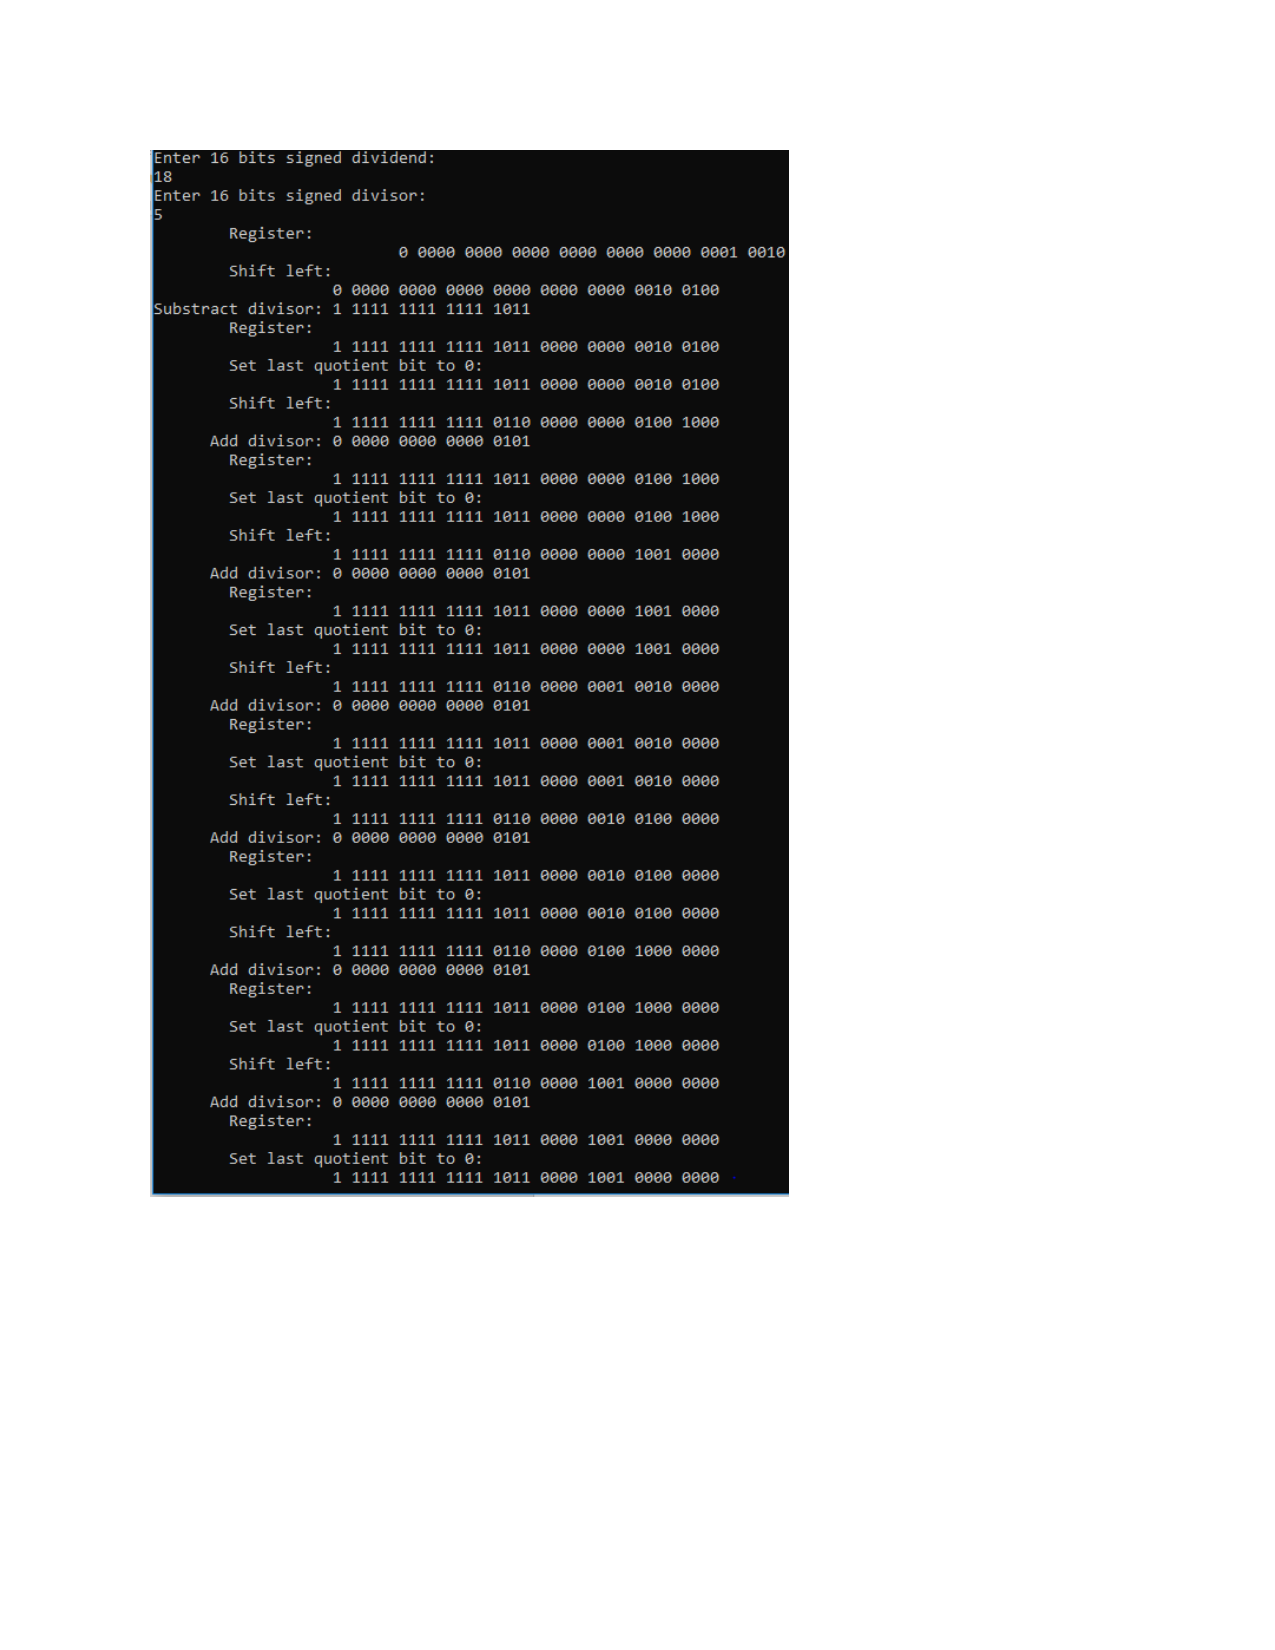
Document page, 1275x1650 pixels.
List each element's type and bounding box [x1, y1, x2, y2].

picture [150, 150, 789, 1197]
